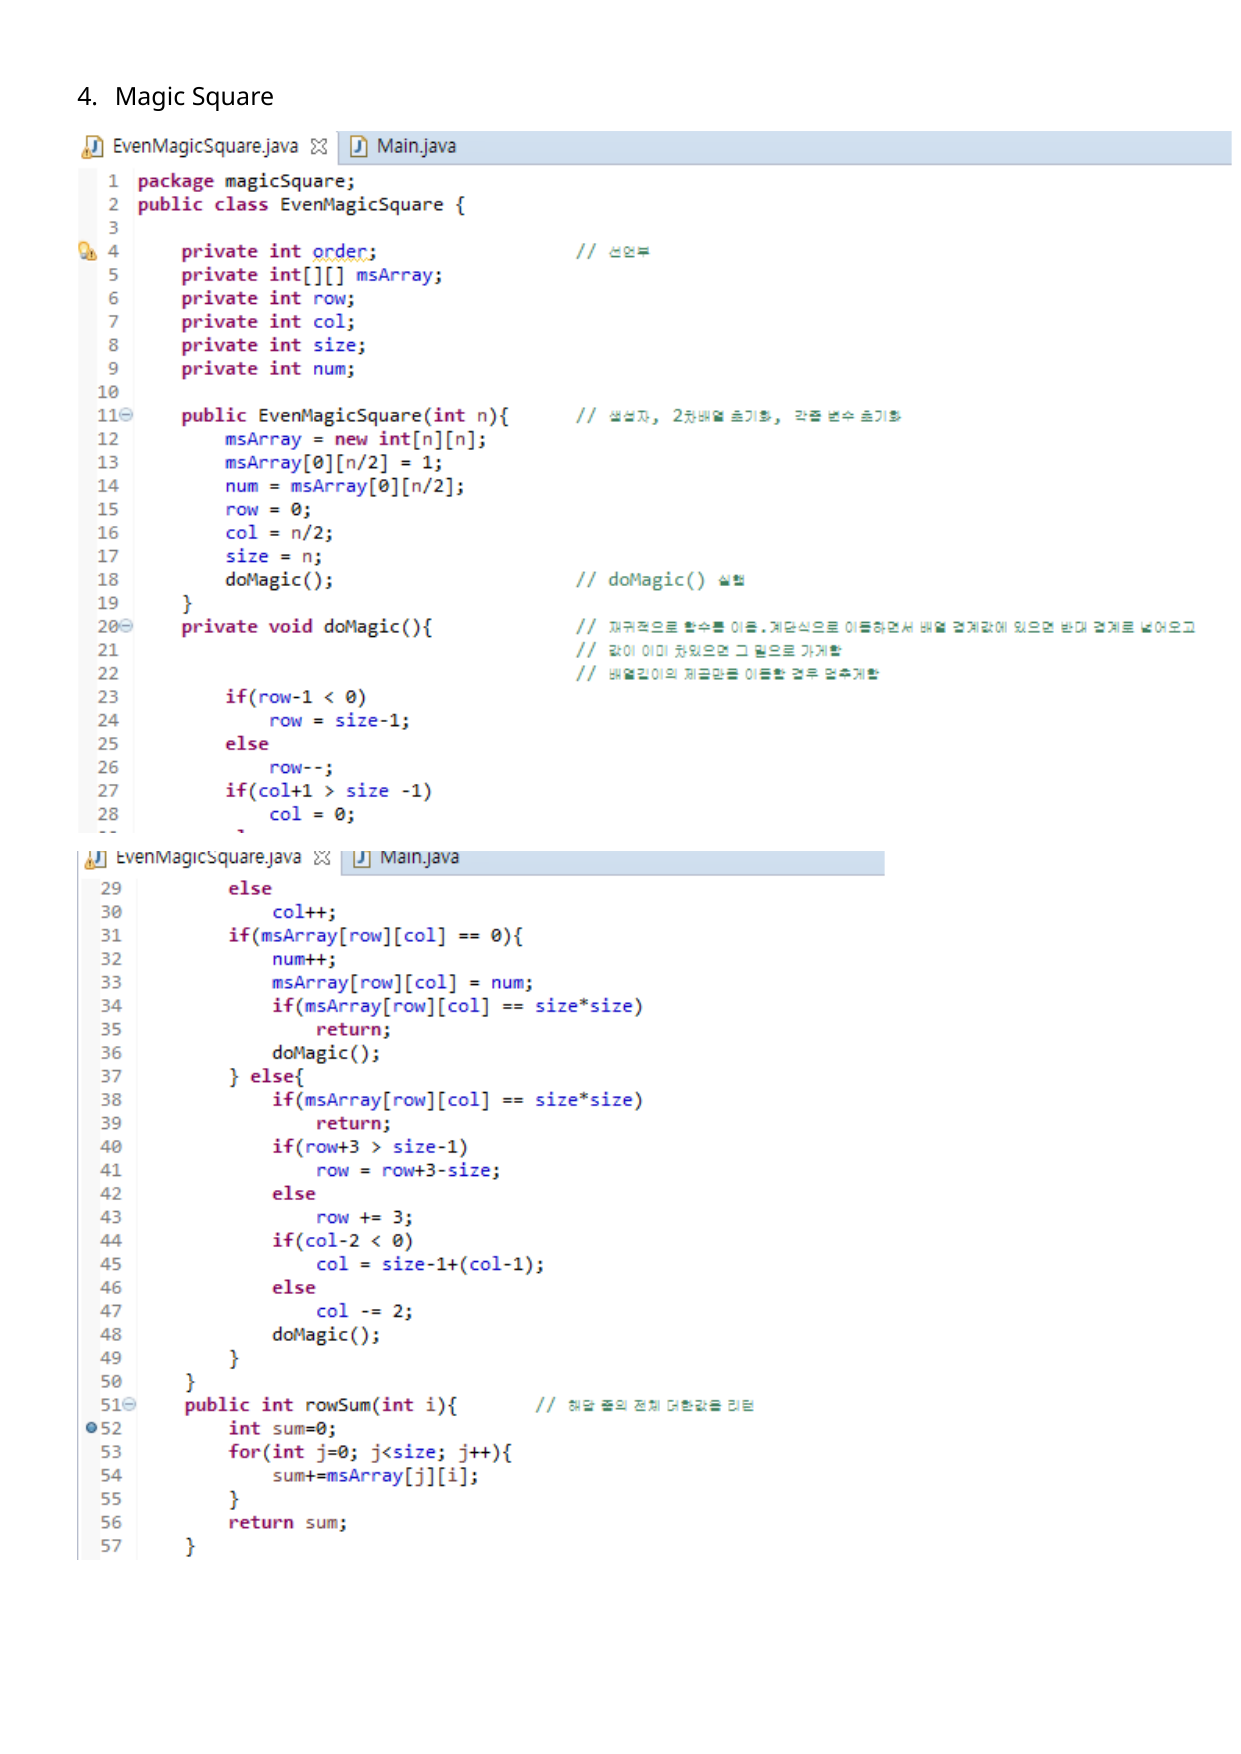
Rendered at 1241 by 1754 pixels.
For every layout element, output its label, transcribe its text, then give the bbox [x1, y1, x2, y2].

picture [77, 851, 885, 1560]
picture [77, 131, 1232, 833]
list Magic Square [77, 78, 1205, 112]
